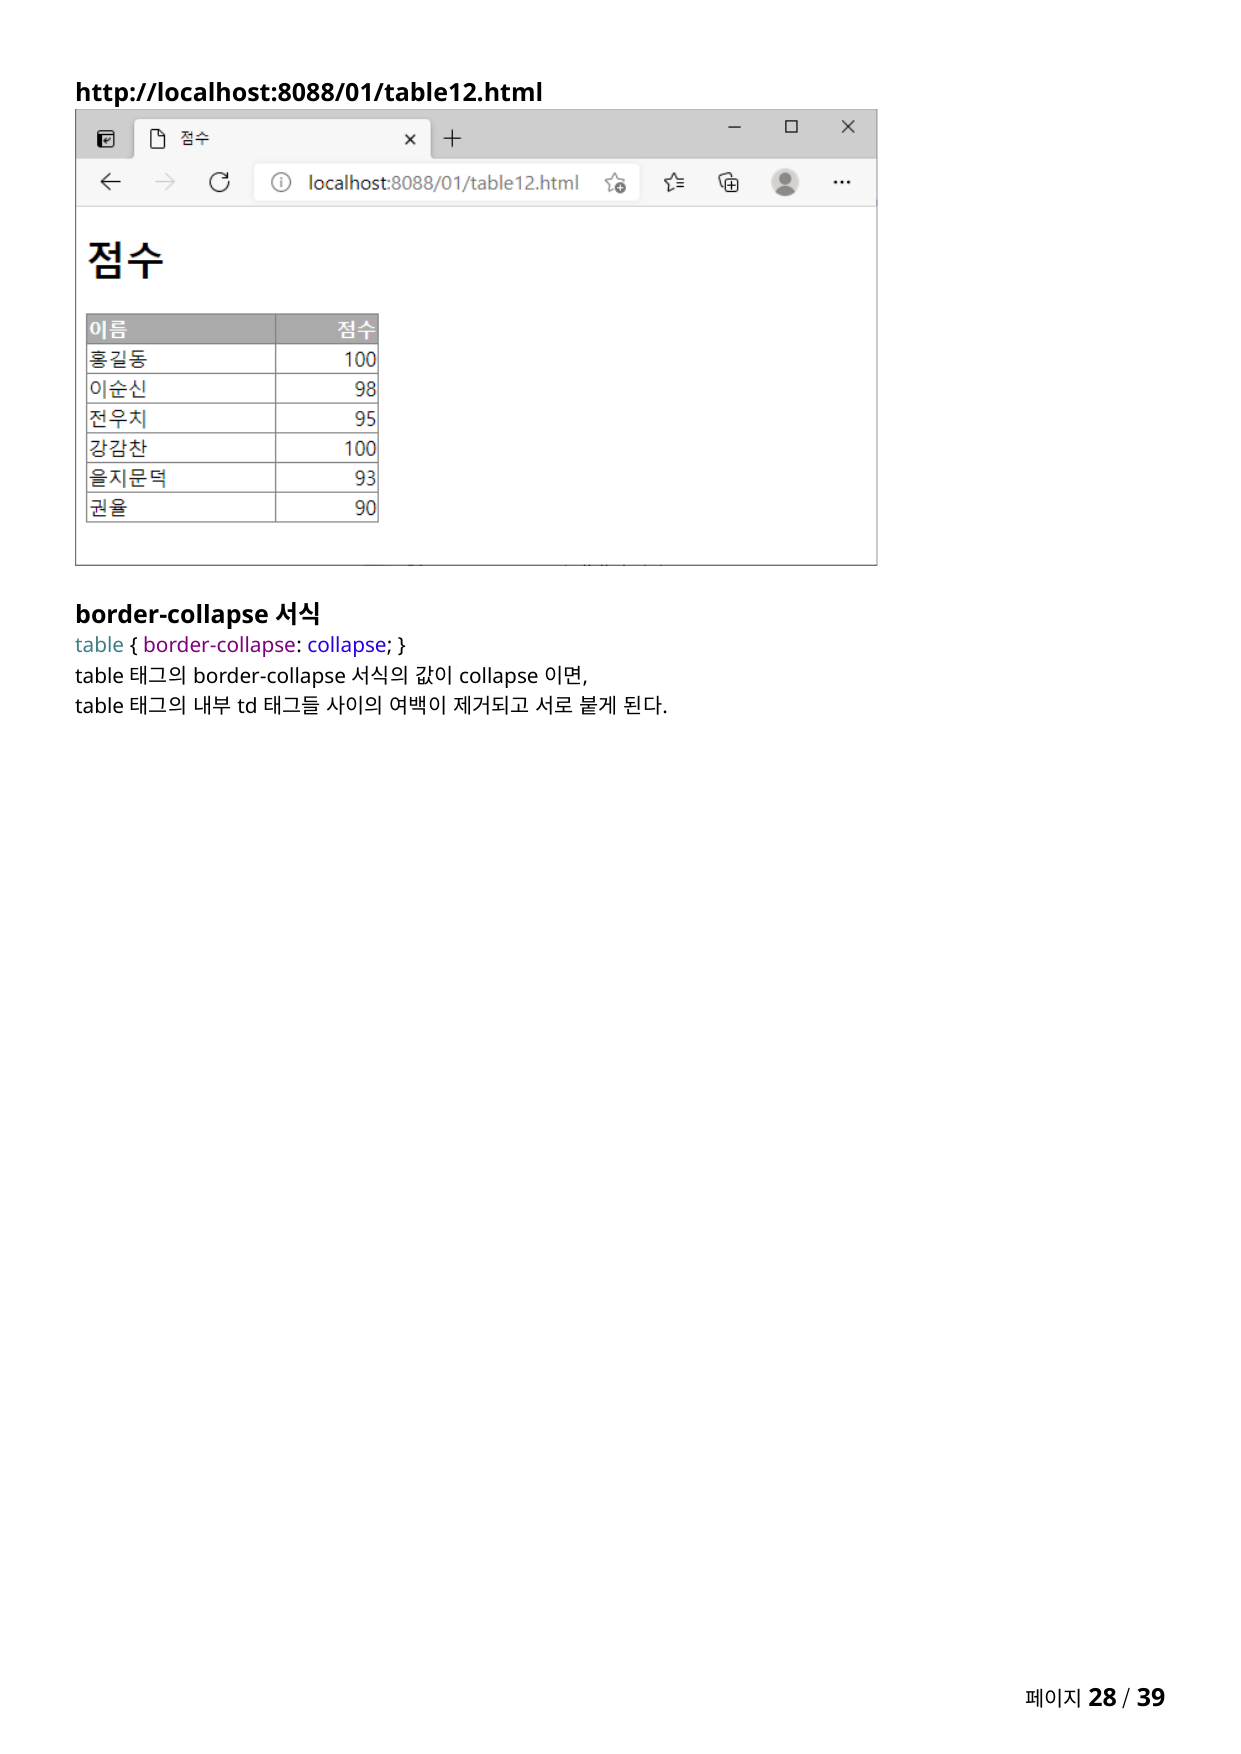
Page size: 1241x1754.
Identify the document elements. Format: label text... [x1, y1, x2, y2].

text table 태그의 border-collapse 서식의 값이 collapse 이면, [75, 659, 1165, 689]
text table 태그의 내부 td 태그들 사이의 여백이 제거되고 서로 붙게 된다. [75, 689, 1165, 719]
subtitle http://localhost:8088/01/table12.html [75, 75, 1165, 109]
subtitle border-collapse 서식 [75, 594, 1165, 631]
picture [75, 109, 878, 566]
text table { border-collapse: collapse; } [75, 631, 1165, 659]
